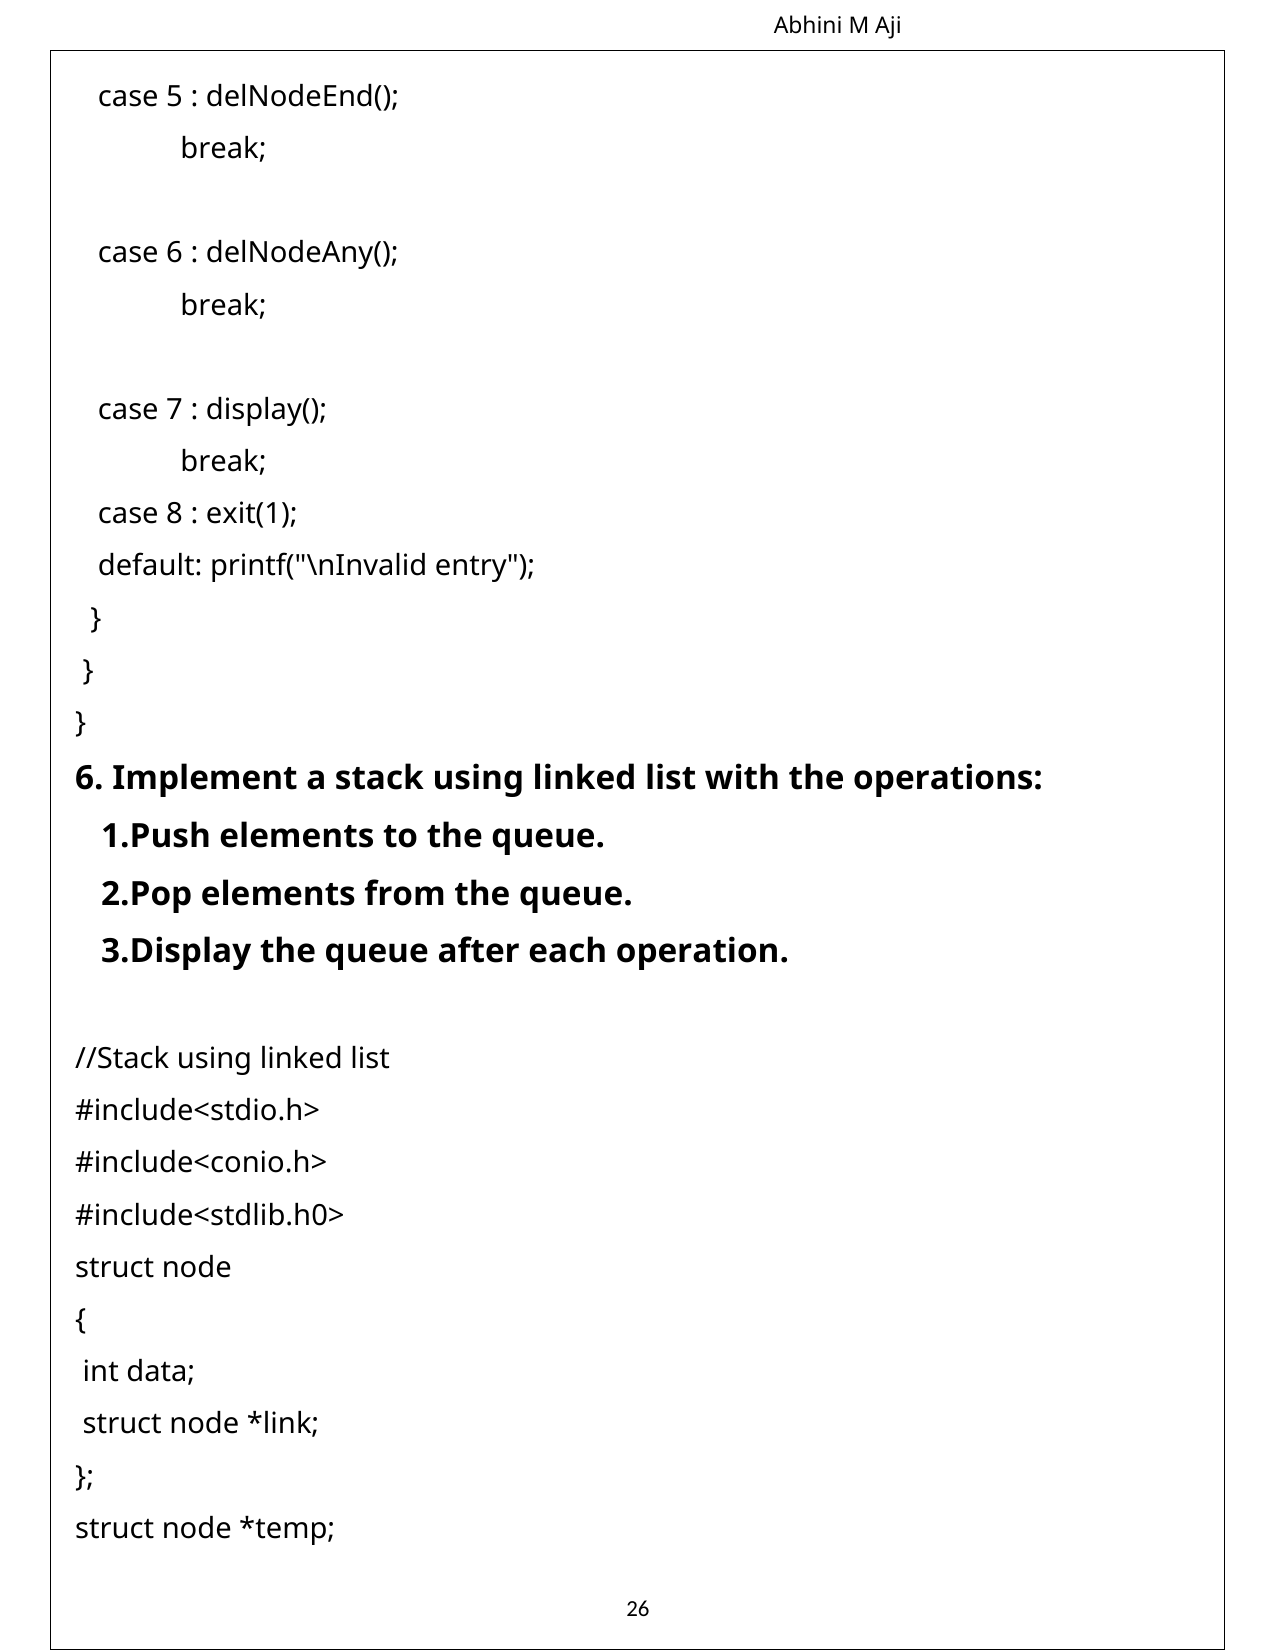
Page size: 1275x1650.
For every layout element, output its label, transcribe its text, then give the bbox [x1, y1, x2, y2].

text } [75, 649, 1200, 689]
text }; [75, 1455, 1200, 1494]
text int data; [75, 1350, 1200, 1390]
text break; [75, 440, 1200, 480]
text case 5 : delNodeEnd(); [75, 75, 1200, 115]
text default: printf("\nInvalid entry"); [75, 545, 1200, 584]
text struct node [75, 1246, 1200, 1286]
text struct node *link; [75, 1403, 1200, 1442]
text } [75, 597, 1200, 637]
text { [75, 1298, 1200, 1338]
text #include<conio.h> [75, 1142, 1200, 1181]
text break; [75, 284, 1200, 323]
text //Stack using linked list [75, 1037, 1200, 1077]
text 1.Push elements to the queue. [75, 811, 1200, 857]
text struct node *temp; [75, 1507, 1200, 1547]
text 6. Implement a stack using linked list with the operations: [75, 753, 1200, 799]
text case 6 : delNodeAny(); [75, 232, 1200, 271]
text case 7 : display(); [75, 388, 1200, 428]
text 2.Pop elements from the queue. [75, 869, 1200, 915]
text } [75, 701, 1200, 741]
text #include<stdio.h> [75, 1089, 1200, 1129]
text case 8 : exit(1); [75, 492, 1200, 532]
text #include<stdlib.h0> [75, 1194, 1200, 1233]
text 3.Display the queue after each operation. [75, 927, 1200, 973]
text break; [75, 127, 1200, 167]
